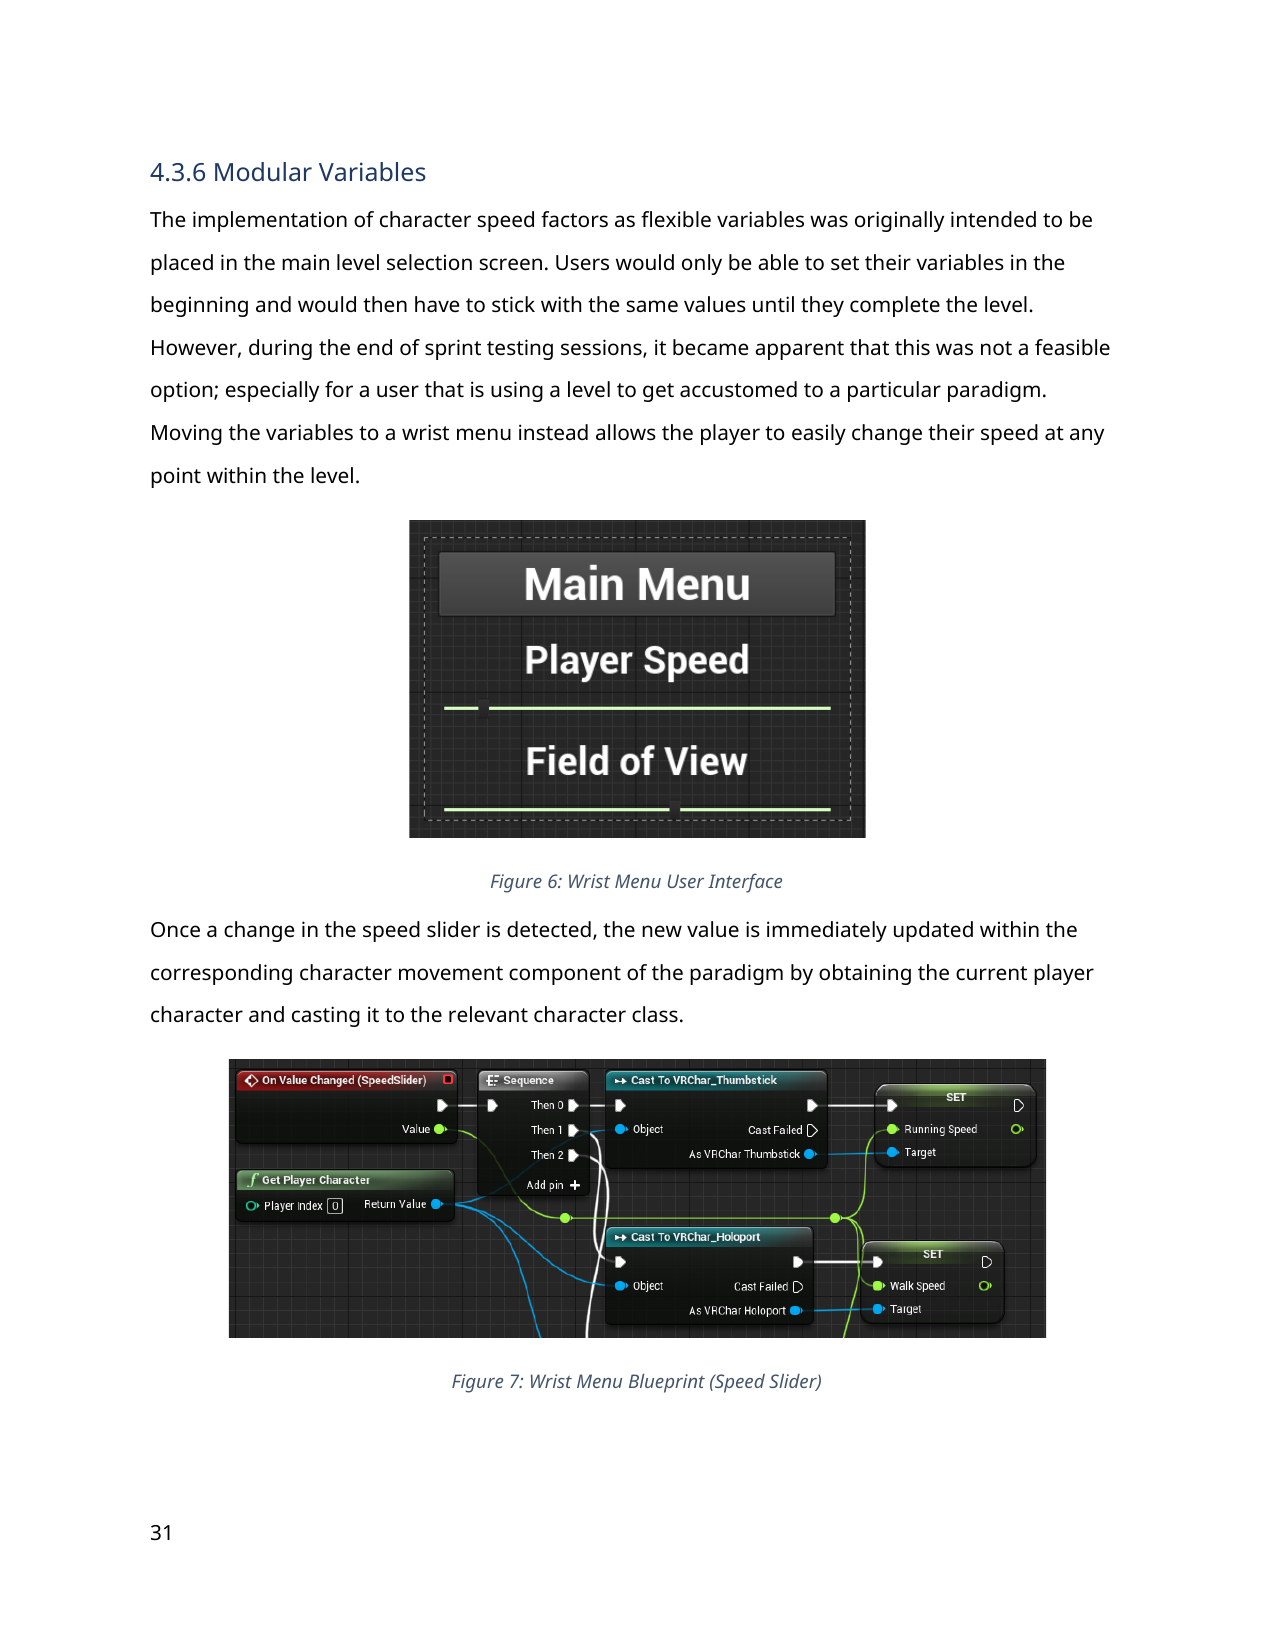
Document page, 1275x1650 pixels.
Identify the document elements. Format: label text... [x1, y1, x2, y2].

picture [409, 520, 866, 838]
picture [228, 1059, 1047, 1338]
subtitle 4.3.6 Modular Variables [150, 154, 1125, 188]
text The implementation of character speed factors as flexible variables was originally intended to be placed in the main level selection screen. Users would only be able to set their variables in the beginning and would then have to stick with the same values until they complete the level. However, during the end of sprint testing sessions, it became apparent that this was not a feasible option; especially for a user that is using a level to get accustomed to a particular paradigm. Moving the variables to a wrist menu instead allows the player to easily change their speed at any point within the level. [150, 205, 1125, 489]
text Once a change in the speed slider is detected, the new value is immediately updated within the corresponding character movement component of the paradigm by obtaining the current player character and casting it to the relevant character class. [150, 915, 1125, 1029]
